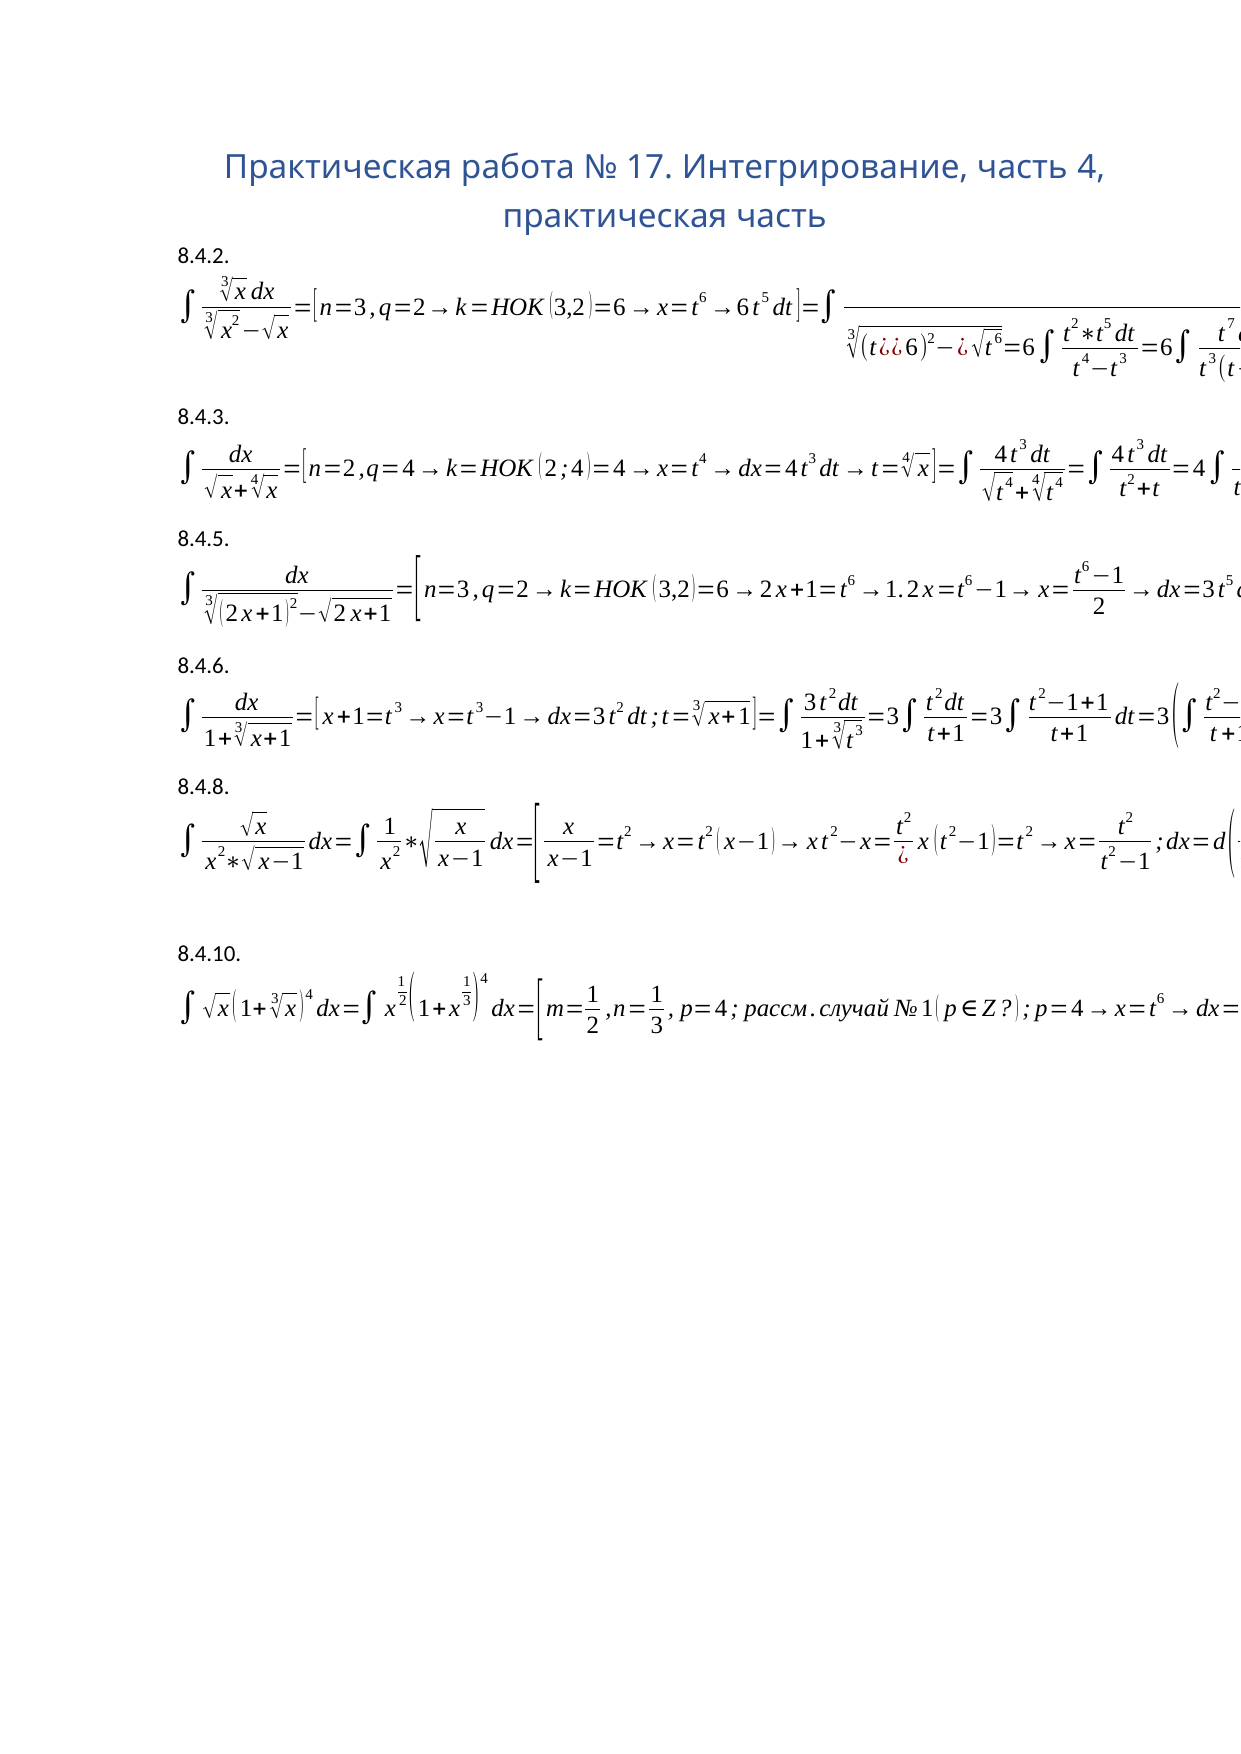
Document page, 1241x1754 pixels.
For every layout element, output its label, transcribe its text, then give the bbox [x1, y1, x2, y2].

text 8.4.6. [177, 651, 1152, 753]
text 8.4.8. [177, 772, 1152, 921]
text 8.4.10. [177, 939, 1152, 1042]
text 8.4.3. [177, 402, 1152, 505]
text 8.4.2. [177, 241, 1152, 383]
subtitle Практическая работа № 17. Интегрирование, часть 4, практическая часть [177, 143, 1152, 237]
text 8.4.5. [177, 524, 1152, 632]
